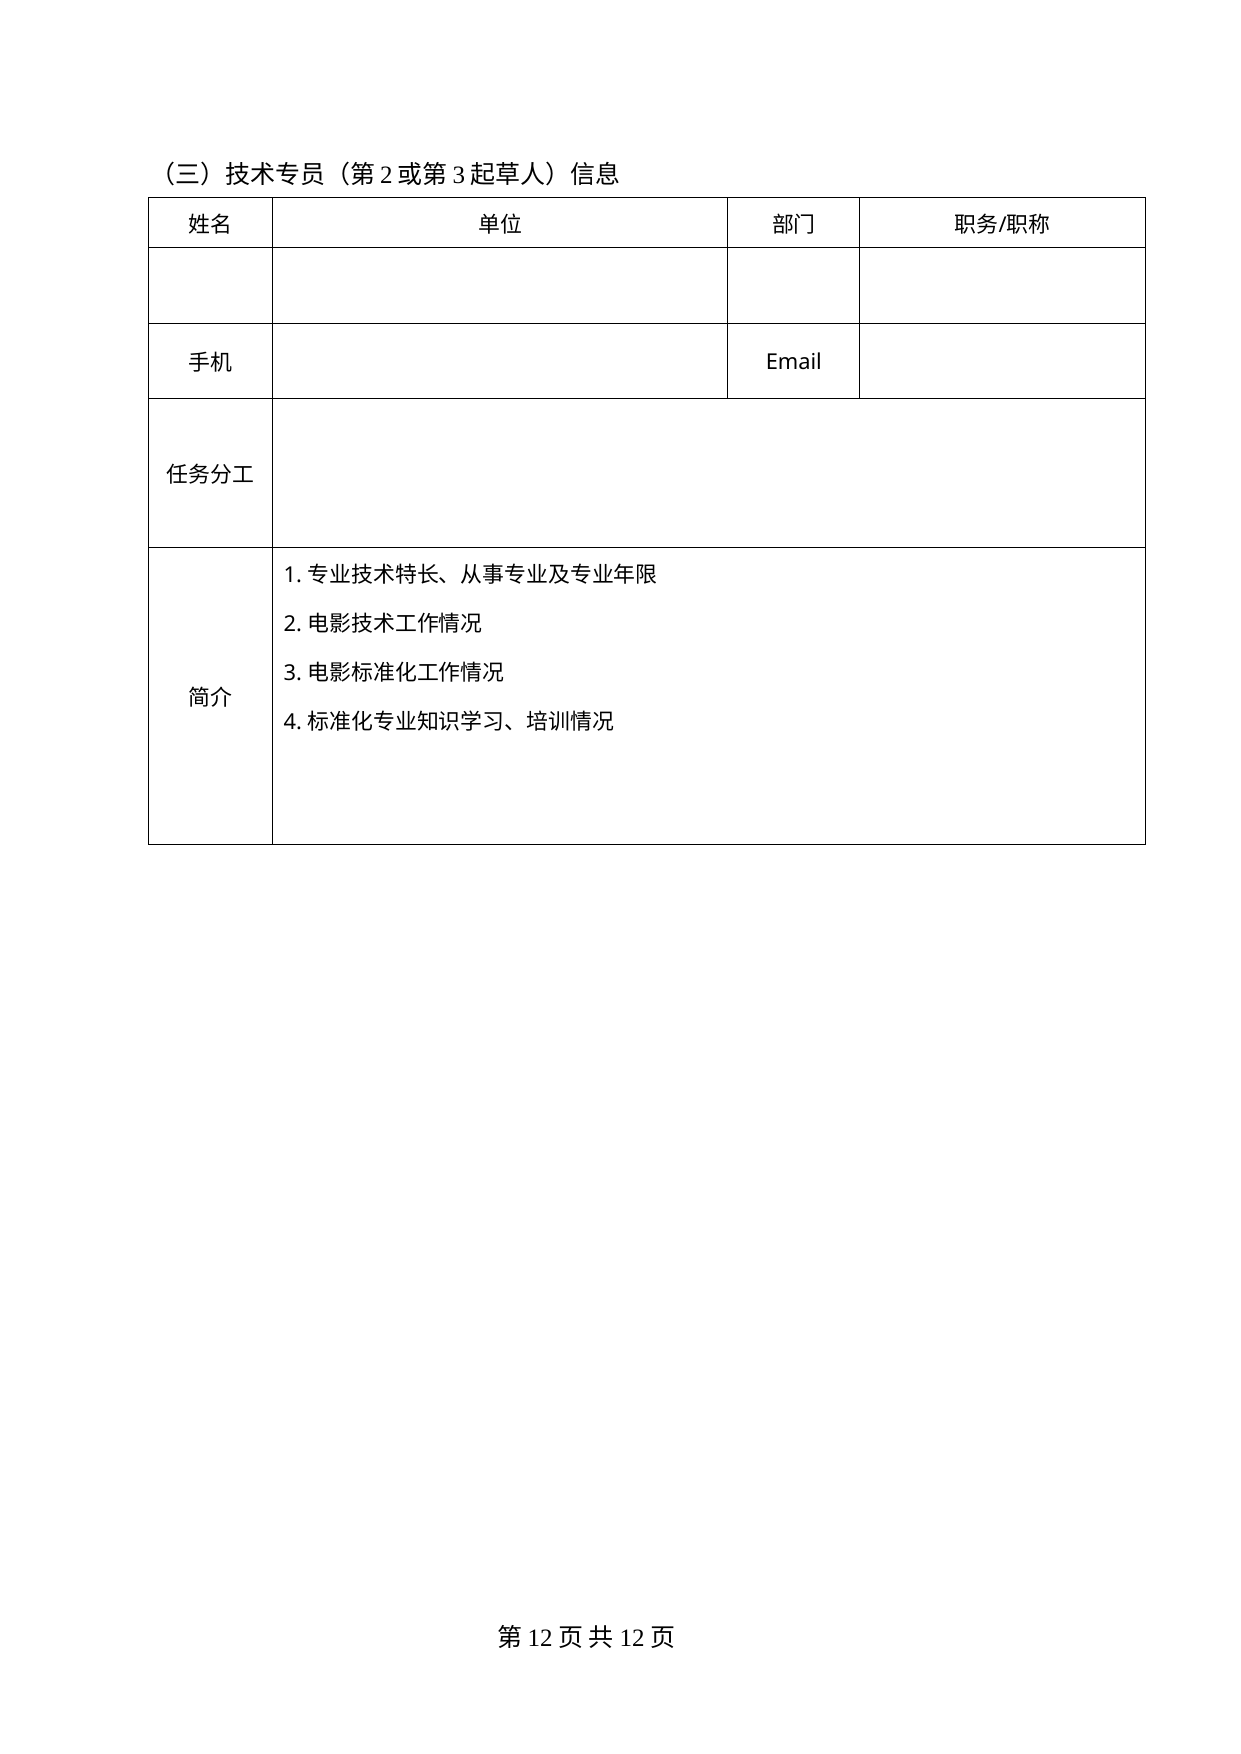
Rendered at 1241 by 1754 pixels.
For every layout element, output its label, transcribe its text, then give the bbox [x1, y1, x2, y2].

table_cell 任务分工 [149, 399, 272, 547]
list 技术专员（第2或第3起草人）信息 [150, 148, 1144, 197]
table_cell [728, 248, 859, 323]
table_cell [273, 399, 1145, 547]
table_cell [860, 248, 1145, 323]
table_header 姓名 [149, 198, 272, 247]
table_cell [273, 248, 727, 323]
table_header 部门 [728, 198, 859, 247]
table_header 职务/职称 [860, 198, 1145, 247]
table_cell [273, 324, 727, 398]
table_cell 手机 [149, 324, 272, 398]
table_cell Email [728, 324, 859, 398]
table_cell [860, 324, 1145, 398]
table_cell 专业技术特长、从事专业及专业年限 电影技术工作情况 电影标准化工作情况 标准化专业知识学习、培训情况 [273, 548, 1145, 843]
table_header 单位 [273, 198, 727, 247]
table_cell 简介 [149, 548, 272, 843]
table_cell [149, 248, 272, 323]
